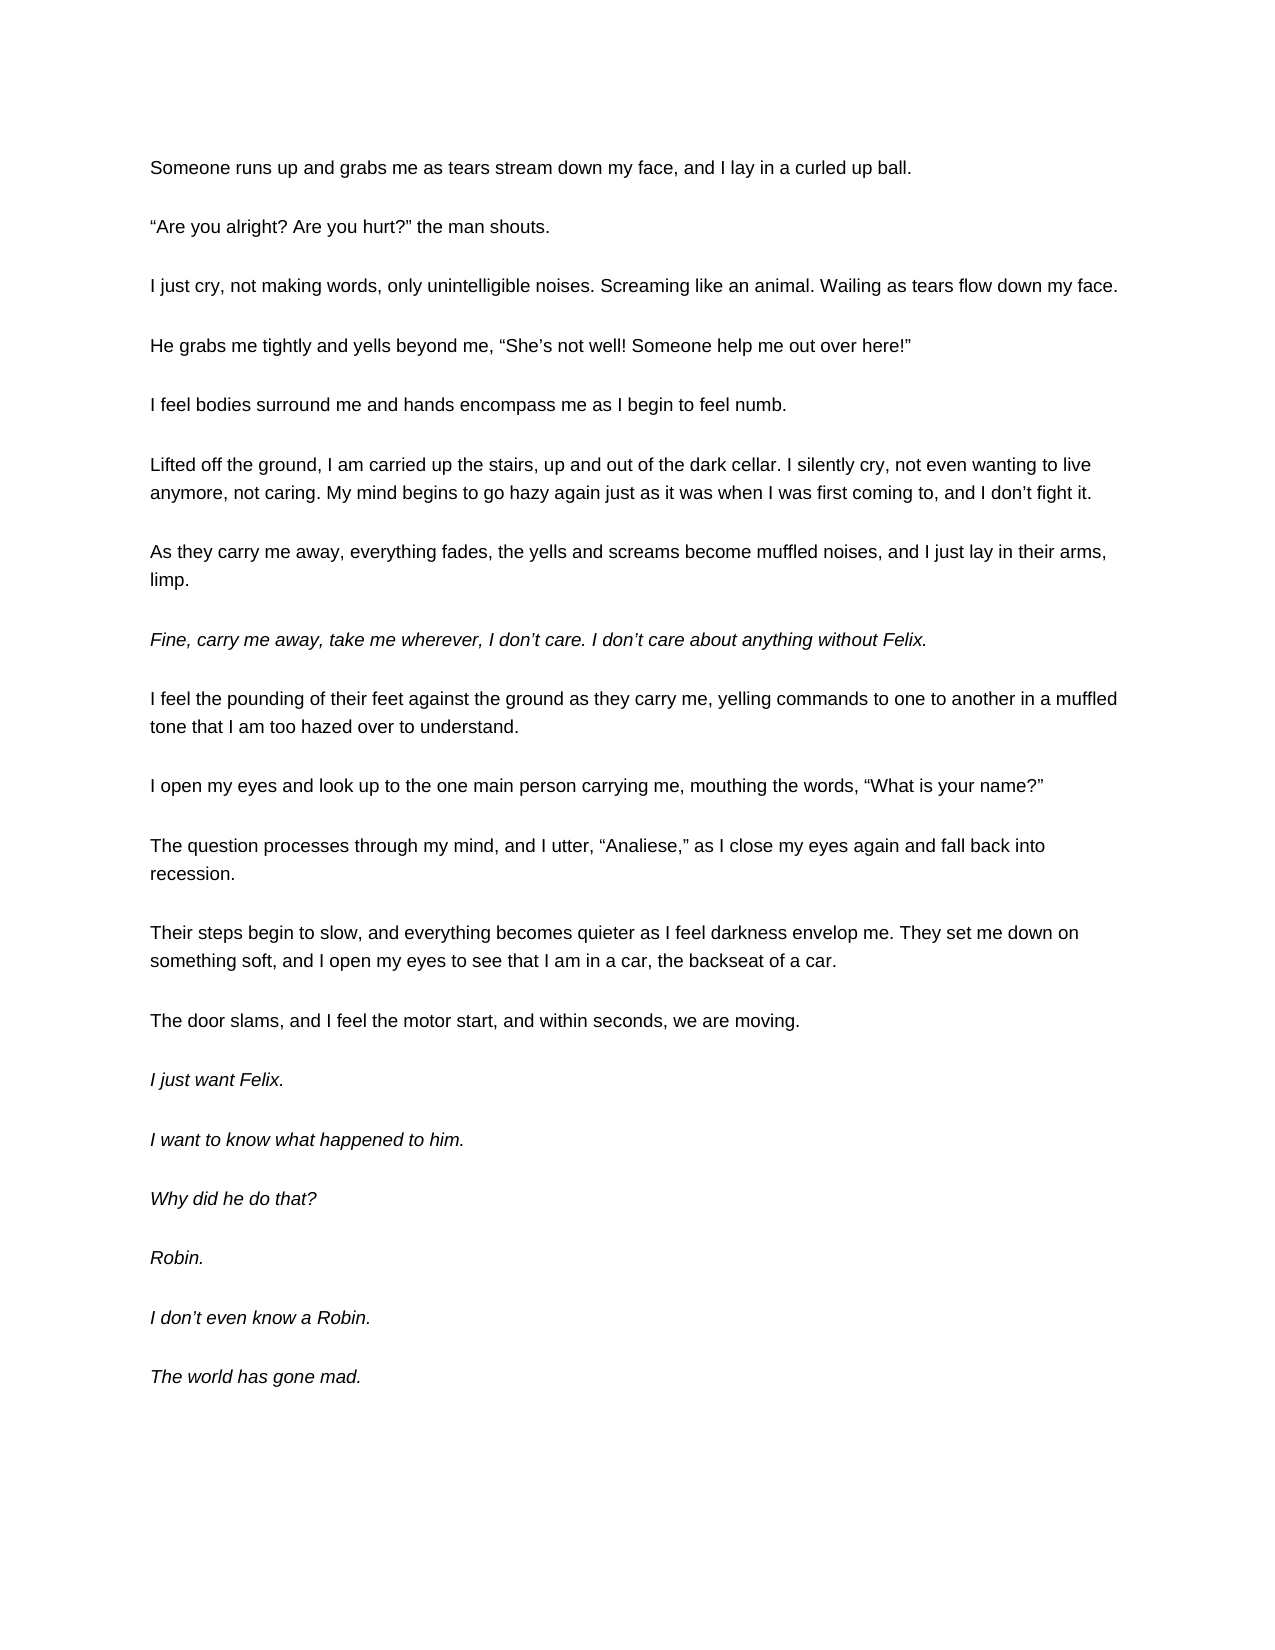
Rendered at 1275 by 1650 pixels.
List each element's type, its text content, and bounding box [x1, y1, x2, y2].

text Robin. [150, 1241, 1125, 1269]
text The door slams, and I feel the motor start, and within seconds, we are moving. [150, 1003, 1125, 1031]
text I just cry, not making words, only unintelligible noises. Screaming like an animal. Wailing as tears flow down my face. [150, 269, 1125, 297]
text Fine, carry me away, take me wherever, I don’t care. I don’t care about anything without Felix. [150, 622, 1125, 650]
text I open my eyes and look up to the one main person carrying me, mouthing the words, “What is your name?” [150, 769, 1125, 797]
text The world has gone mad. [150, 1359, 1125, 1387]
text I just want Felix. [150, 1062, 1125, 1091]
text Their steps begin to slow, and everything becomes quieter as I feel darkness envelop me. They set me down on something soft, and I open my eyes to see that I am in a car, the backseat of a car. [150, 916, 1125, 972]
text I feel the pounding of their feet against the ground as they carry me, yelling commands to one to another in a muffled tone that I am too hazed over to understand. [150, 681, 1125, 737]
text As they carry me away, everything fades, the yells and screams become muffled noises, and I just lay in their arms, limp. [150, 534, 1125, 591]
text Lifted off the ground, I am carried up the stairs, up and out of the dark cellar. I silently cry, not even wanting to live anymore, not caring. My mind begins to go hazy again just as it was when I was first coming to, and I don’t fight it. [150, 447, 1125, 503]
text He grabs me tightly and yells beyond me, “She’s not well! Someone help me out over here!” [150, 328, 1125, 356]
text I want to know what happened to him. [150, 1122, 1125, 1150]
text The question processes through my mind, and I utter, “Analiese,” as I close my eyes again and fall back into recession. [150, 828, 1125, 884]
text I don’t even know a Robin. [150, 1300, 1125, 1328]
text Someone runs up and grabs me as tears stream down my face, and I lay in a curled up ball. [150, 150, 1125, 178]
text I feel bodies surround me and hands encompass me as I begin to feel numb. [150, 387, 1125, 416]
text “Are you alright? Are you hurt?” the man shouts. [150, 209, 1125, 237]
text Why did he do that? [150, 1181, 1125, 1209]
